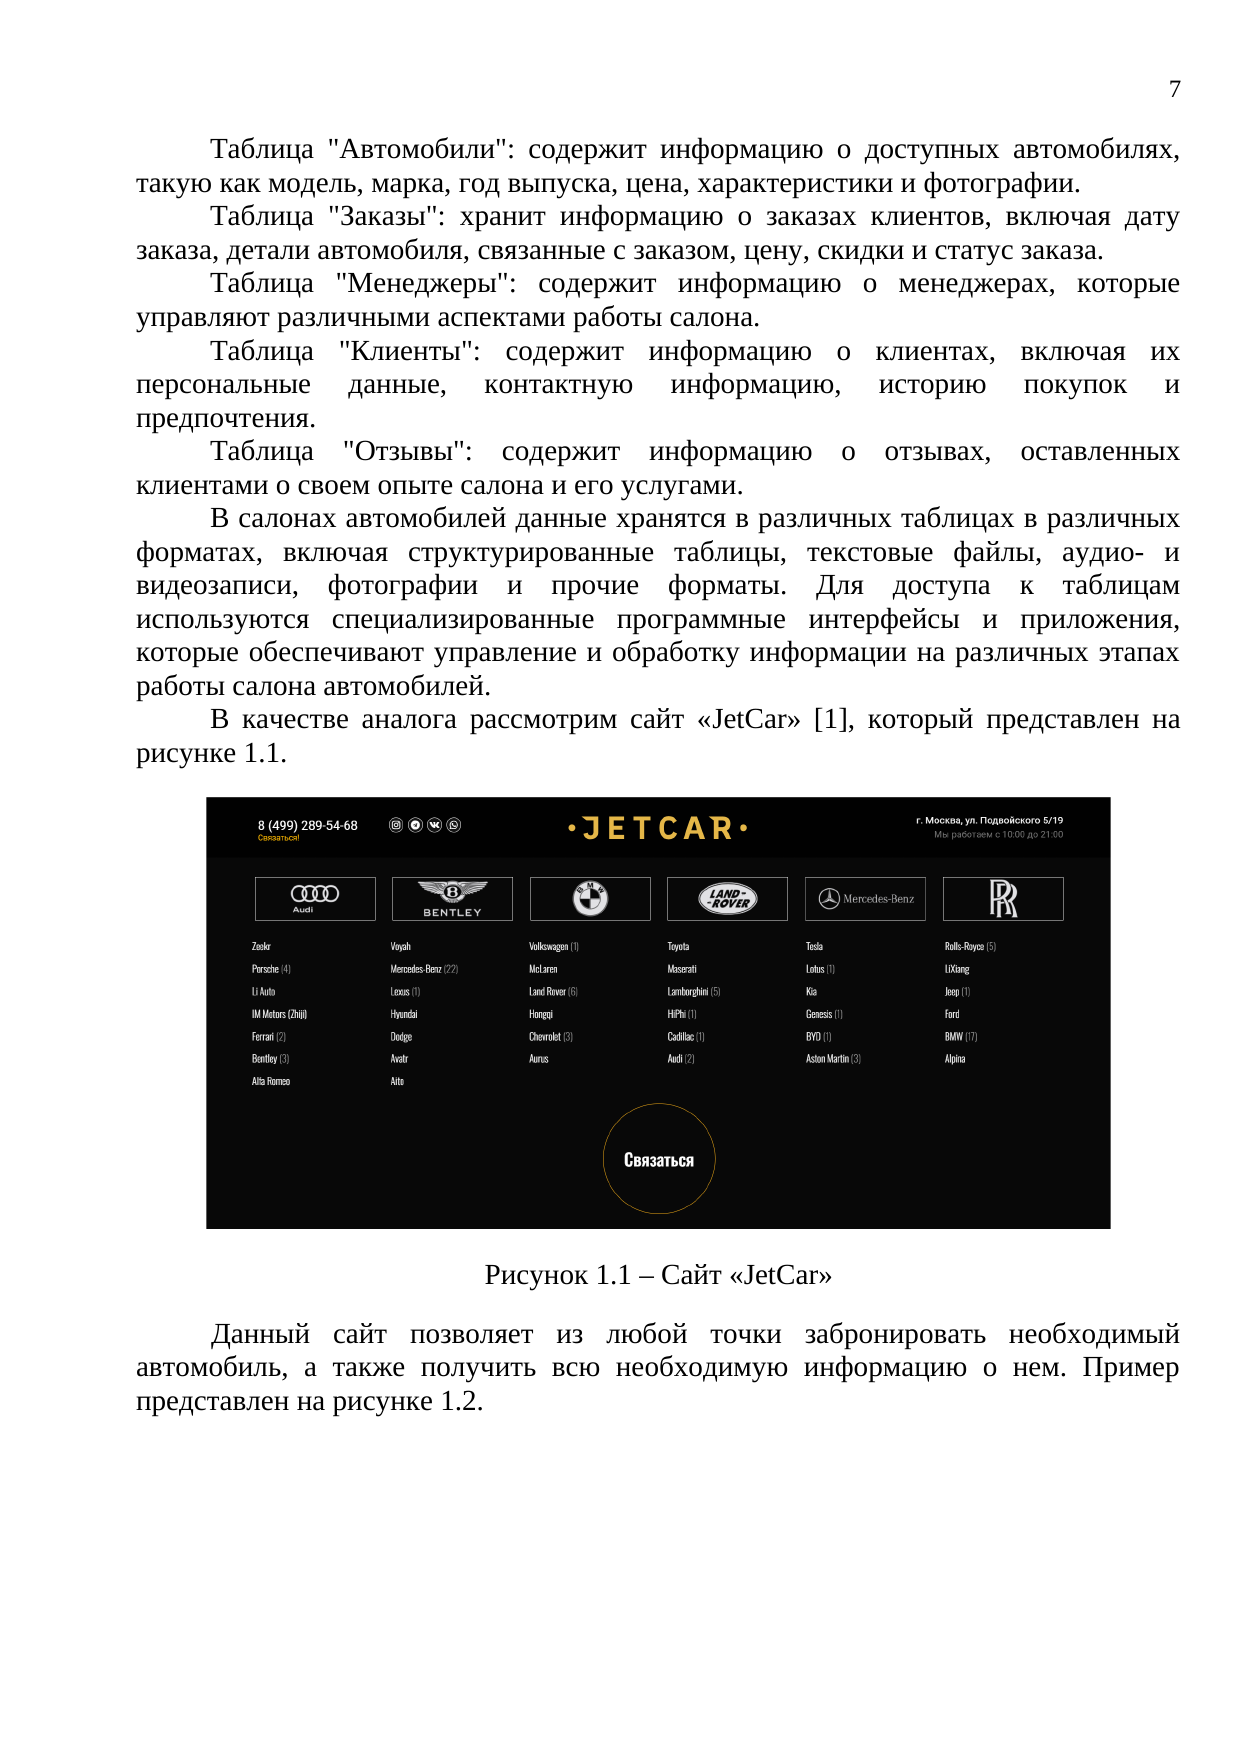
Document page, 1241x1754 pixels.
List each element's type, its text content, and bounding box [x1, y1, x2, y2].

text Таблица "Клиенты": содержит информацию о клиентах, включая их персональные данные, контактную информацию, историю покупок и предпочтения. [136, 333, 1181, 433]
text Рисунок 1.1 – Сайт «JetCar» [136, 1257, 1181, 1291]
text Данный сайт позволяет из любой точки забронировать необходимый автомобиль, а также получить всю необходимую информацию о нем. Пример представлен на рисунке 1.2. [136, 1316, 1181, 1417]
picture [206, 797, 1111, 1229]
text В качестве аналога рассмотрим сайт «JetCar» [1], который представлен на рисунке 1.1. [136, 702, 1181, 769]
text Таблица "Менеджеры": содержит информацию о менеджерах, которые управляют различными аспектами работы салона. [136, 266, 1181, 333]
text В салонах автомобилей данные хранятся в различных таблицах в различных форматах, включая структурированные таблицы, текстовые файлы, аудио- и видеозаписи, фотографии и прочие форматы. Для доступа к таблицам используются специализированные программные интерфейсы и приложения, которые обеспечивают управление и обработку информации на различных этапах работы салона автомобилей. [136, 500, 1181, 702]
text Таблица "Отзывы": содержит информацию о отзывах, оставленных клиентами о своем опыте салона и его услугами. [136, 433, 1181, 500]
text Таблица "Заказы": хранит информацию о заказах клиентов, включая дату заказа, детали автомобиля, связанные с заказом, цену, скидки и статус заказа. [136, 198, 1181, 266]
text Таблица "Автомобили": содержит информацию о доступных автомобилях, такую как модель, марка, год выпуска, цена, характеристики и фотографии. [136, 131, 1181, 198]
